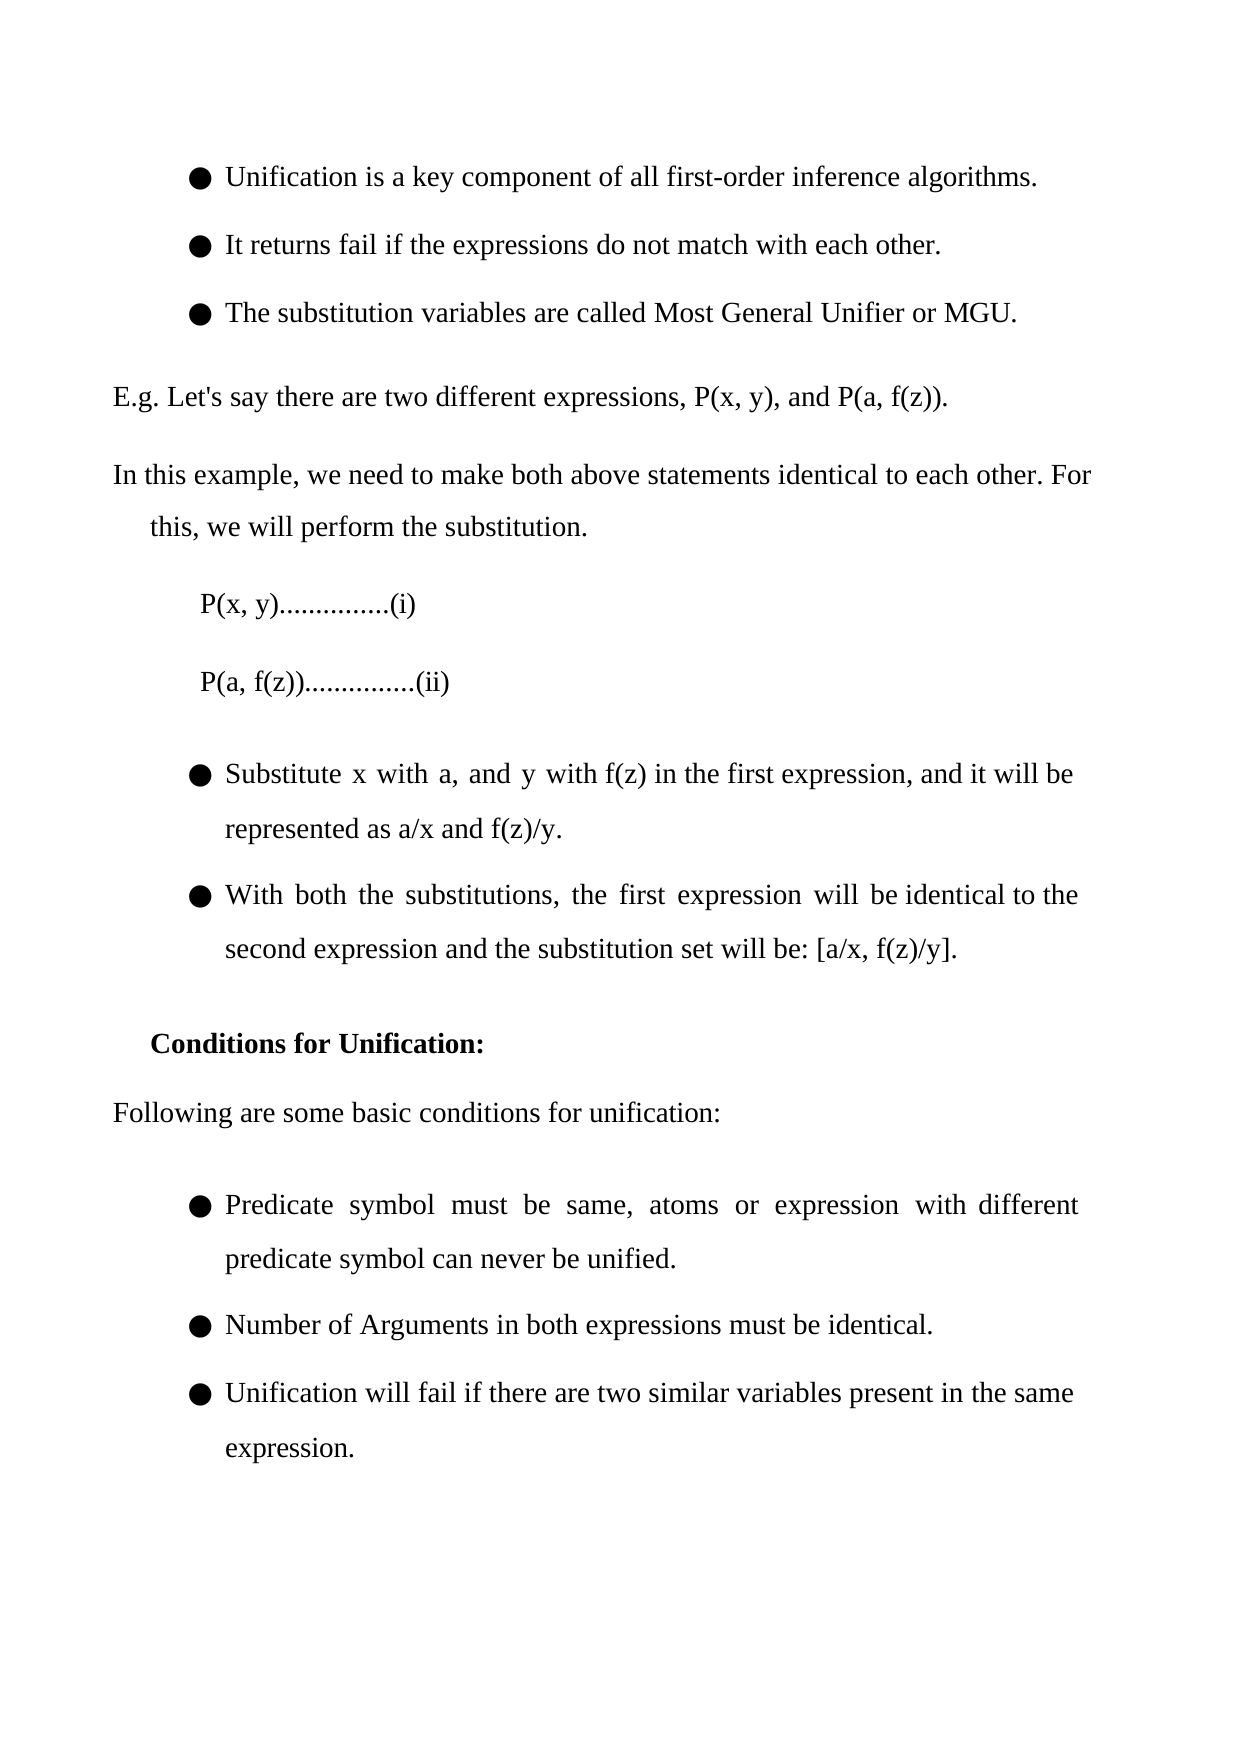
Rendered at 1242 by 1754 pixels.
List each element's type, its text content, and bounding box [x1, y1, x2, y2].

text Following are some basic conditions for unification: [113, 1095, 1094, 1128]
list Unification is a key component of all first-order inference algorithms. [187, 155, 1094, 194]
text P(a, f(z)) (ii) [200, 664, 1094, 697]
subtitle Conditions for Unification: [150, 1026, 1094, 1059]
list It returns fail if the expressions do not match with each other. [187, 223, 1094, 263]
list The substitution variables are called Most General Unifier or MGU. [187, 291, 1094, 331]
list Substitute x with a, and y with f(z) in the first expression, and it will be represented as a/x and f(z)/y. [187, 752, 1089, 844]
list Unification will fail if there are two similar variables present in the same expression. [187, 1372, 1089, 1464]
text P(x, y) (i) [200, 587, 1094, 620]
list Number of Arguments in both expressions must be identical. [187, 1303, 1094, 1343]
text E.g. Let's say there are two different expressions, P(x, y), and P(a, f(z)). [113, 379, 1094, 413]
list Predicate symbol must be same, atoms or expression with different predicate symbol can never be unified. [187, 1183, 1089, 1275]
list With both the substitutions, the first expression will be identical to the second expression and the substitution set will be: [a/x, f(z)/y]. [187, 873, 1090, 965]
text In this example, we need to make both above statements identical to each other. For this, we will perform the substitution. [113, 457, 1094, 543]
